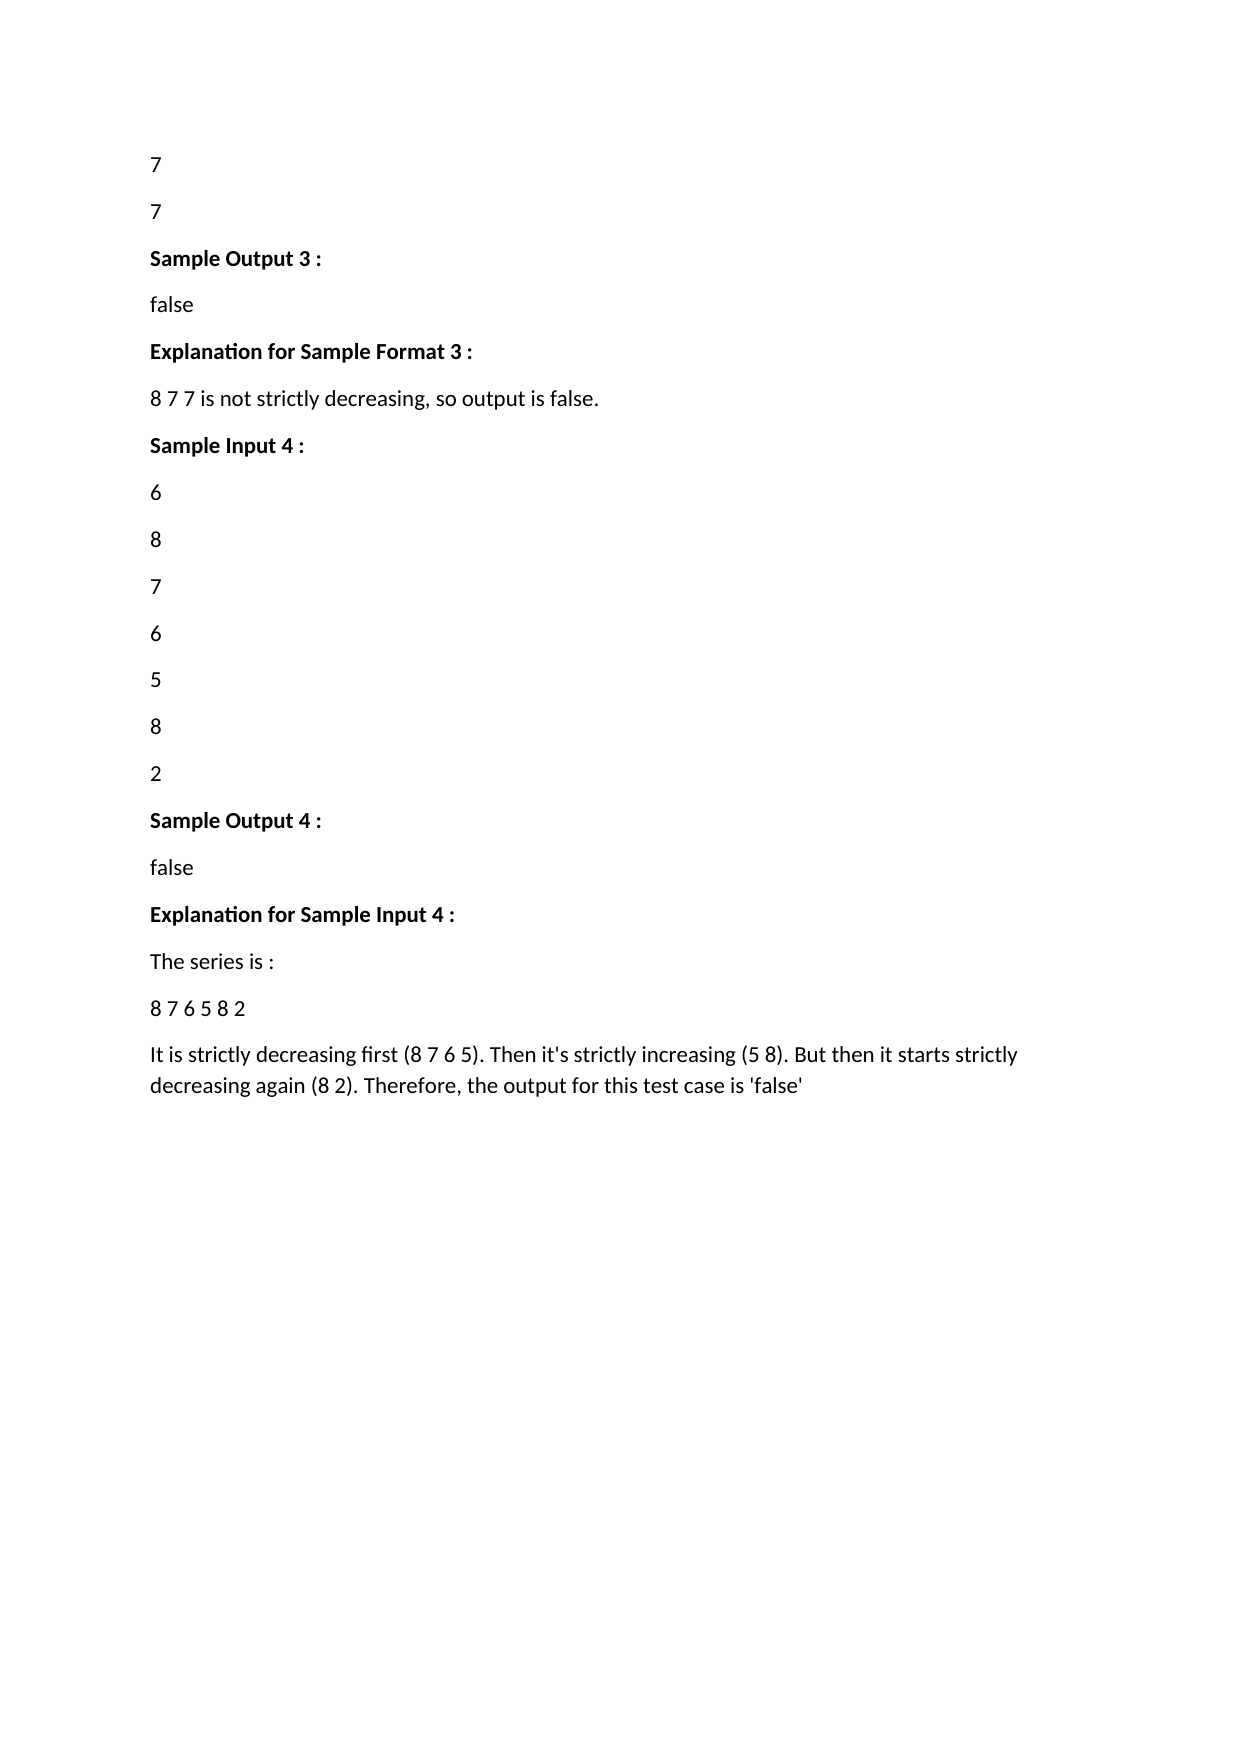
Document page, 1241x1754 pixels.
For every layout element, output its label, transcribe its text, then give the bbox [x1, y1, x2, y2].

text 8 [150, 525, 1090, 553]
text Explanation for Sample Format 3 : [150, 337, 1090, 366]
text Explanation for Sample Input 4 : [150, 900, 1090, 928]
text 7 [150, 150, 1090, 178]
text The series is : [150, 947, 1090, 975]
text 8 7 7 is not strictly decreasing, so output is false. [150, 384, 1090, 412]
text false [150, 853, 1090, 881]
text 6 [150, 619, 1090, 647]
text 7 [150, 572, 1090, 600]
text 7 [150, 197, 1090, 225]
text 5 [150, 666, 1090, 694]
text 2 [150, 759, 1090, 787]
text Sample Output 4 : [150, 806, 1090, 834]
text Sample Input 4 : [150, 431, 1090, 459]
text 8 [150, 712, 1090, 741]
text It is strictly decreasing first (8 7 6 5). Then it's strictly increasing (5 8). But then it starts strictly decreasing again (8 2). Therefore, the output for this test case is 'false' [150, 1041, 1090, 1099]
text 8 7 6 5 8 2 [150, 994, 1090, 1022]
text Sample Output 3 : [150, 244, 1090, 272]
text 6 [150, 478, 1090, 506]
text false [150, 291, 1090, 319]
